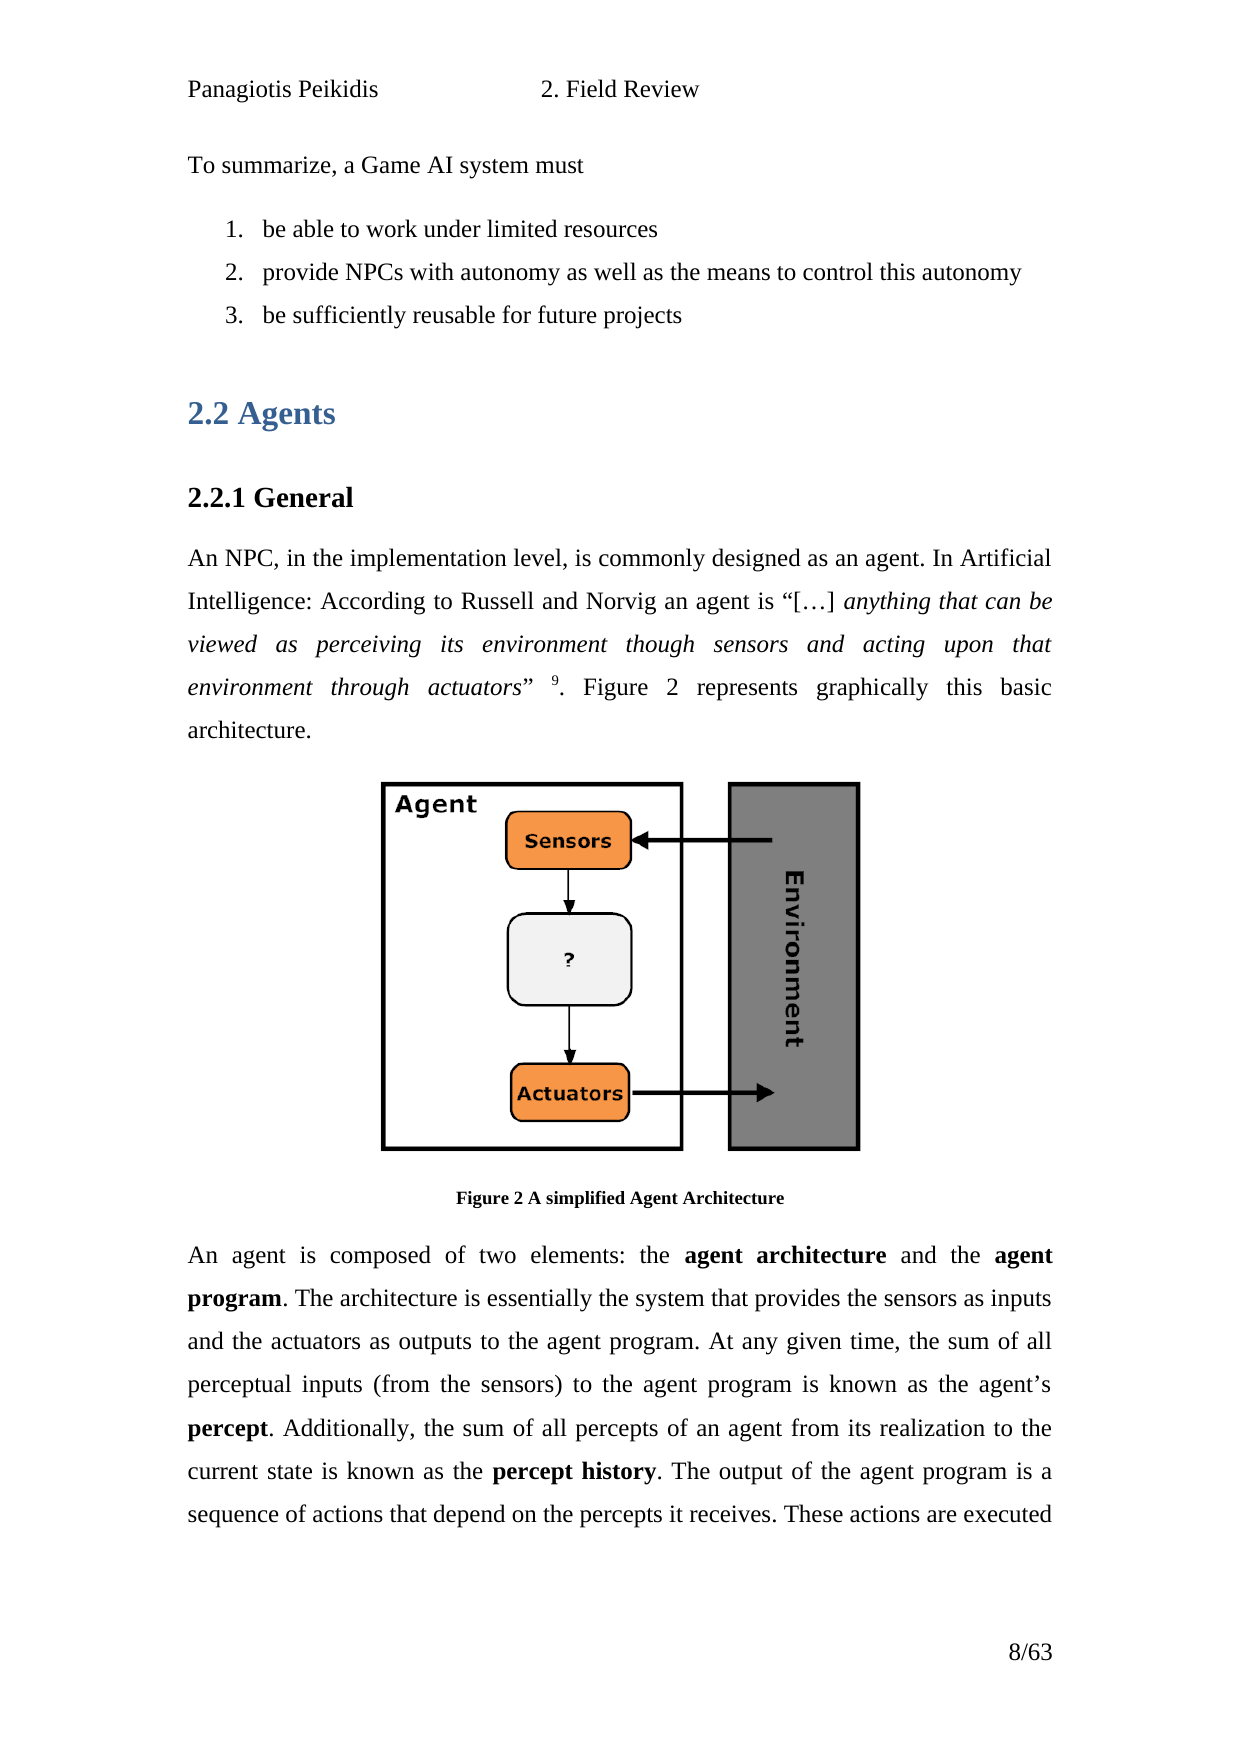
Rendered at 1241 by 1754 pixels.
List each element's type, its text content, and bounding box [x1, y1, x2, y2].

list be sufficiently reusable for future projects [225, 300, 1053, 329]
text Figure 2 A simplified Agent Architecture [187, 1187, 1053, 1209]
picture [378, 779, 862, 1152]
subtitle General [187, 480, 1053, 513]
text An NPC, in the implementation level, is commonly designed as an agent. In Artificial Intelligence: According to Russell and Norvig an agent is “[…] anything that can be viewed as perceiving its environment though sensors and acting upon that environment through actuators” . Figure 2 represents graphically this basic architecture. [187, 543, 1053, 744]
list provide NPCs with autonomy as well as the means to control this autonomy [225, 257, 1053, 286]
text To summarize, a Game AI system must [187, 150, 1053, 179]
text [187, 1240, 1053, 1528]
subtitle Agents [187, 393, 1053, 432]
list be able to work under limited resources [225, 214, 1053, 243]
